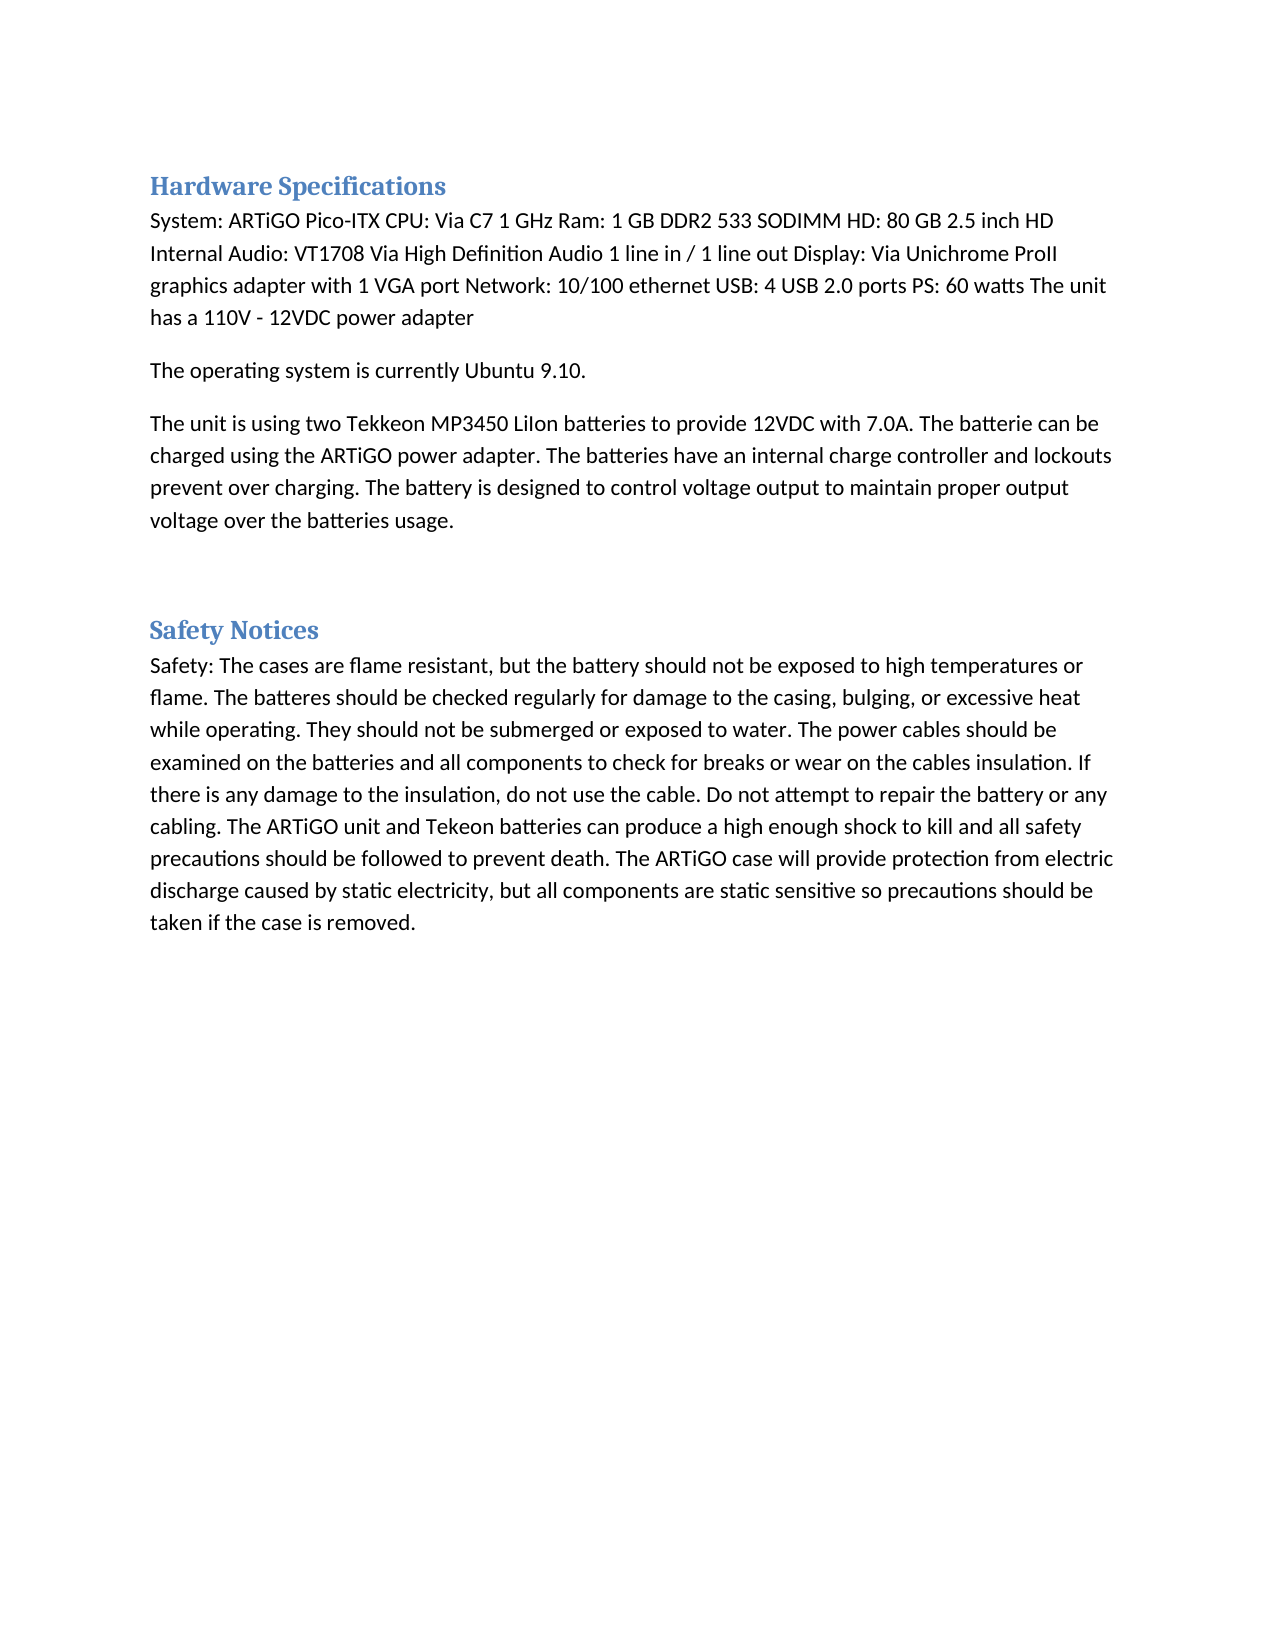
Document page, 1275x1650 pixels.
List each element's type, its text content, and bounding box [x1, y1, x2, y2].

subtitle Safety Notices [150, 615, 1125, 646]
subtitle Hardware Specifications [150, 171, 1125, 202]
text The operating system is currently Ubuntu 9.10. [150, 356, 1125, 384]
text System: ARTiGO Pico-ITX CPU: Via C7 1 GHz Ram: 1 GB DDR2 533 SODIMM HD: 80 GB 2.5 inch HD Internal Audio: VT1708 Via High Definition Audio 1 line in / 1 line out Display: Via Unichrome ProII graphics adapter with 1 VGA port Network: 10/100 ethernet USB: 4 USB 2.0 ports PS: 60 watts The unit has a 110V - 12VDC power adapter [150, 207, 1125, 331]
text The unit is using two Tekkeon MP3450 LiIon batteries to provide 12VDC with 7.0A. The batterie can be charged using the ARTiGO power adapter. The batteries have an internal charge controller and lockouts prevent over charging. The battery is designed to control voltage output to maintain proper output voltage over the batteries usage. [150, 409, 1125, 534]
text Safety: The cases are flame resistant, but the battery should not be exposed to high temperatures or flame. The batteres should be checked regularly for damage to the casing, bulging, or excessive heat while operating. They should not be submerged or exposed to water. The power cables should be examined on the batteries and all components to check for breaks or wear on the cables insulation. If there is any damage to the insulation, do not use the cable. Do not attempt to repair the battery or any cabling. The ARTiGO unit and Tekeon batteries can produce a high enough shock to kill and all safety precautions should be followed to prevent death. The ARTiGO case will provide protection from electric discharge caused by static electricity, but all components are static sensitive so precautions should be taken if the case is removed. [150, 651, 1125, 937]
